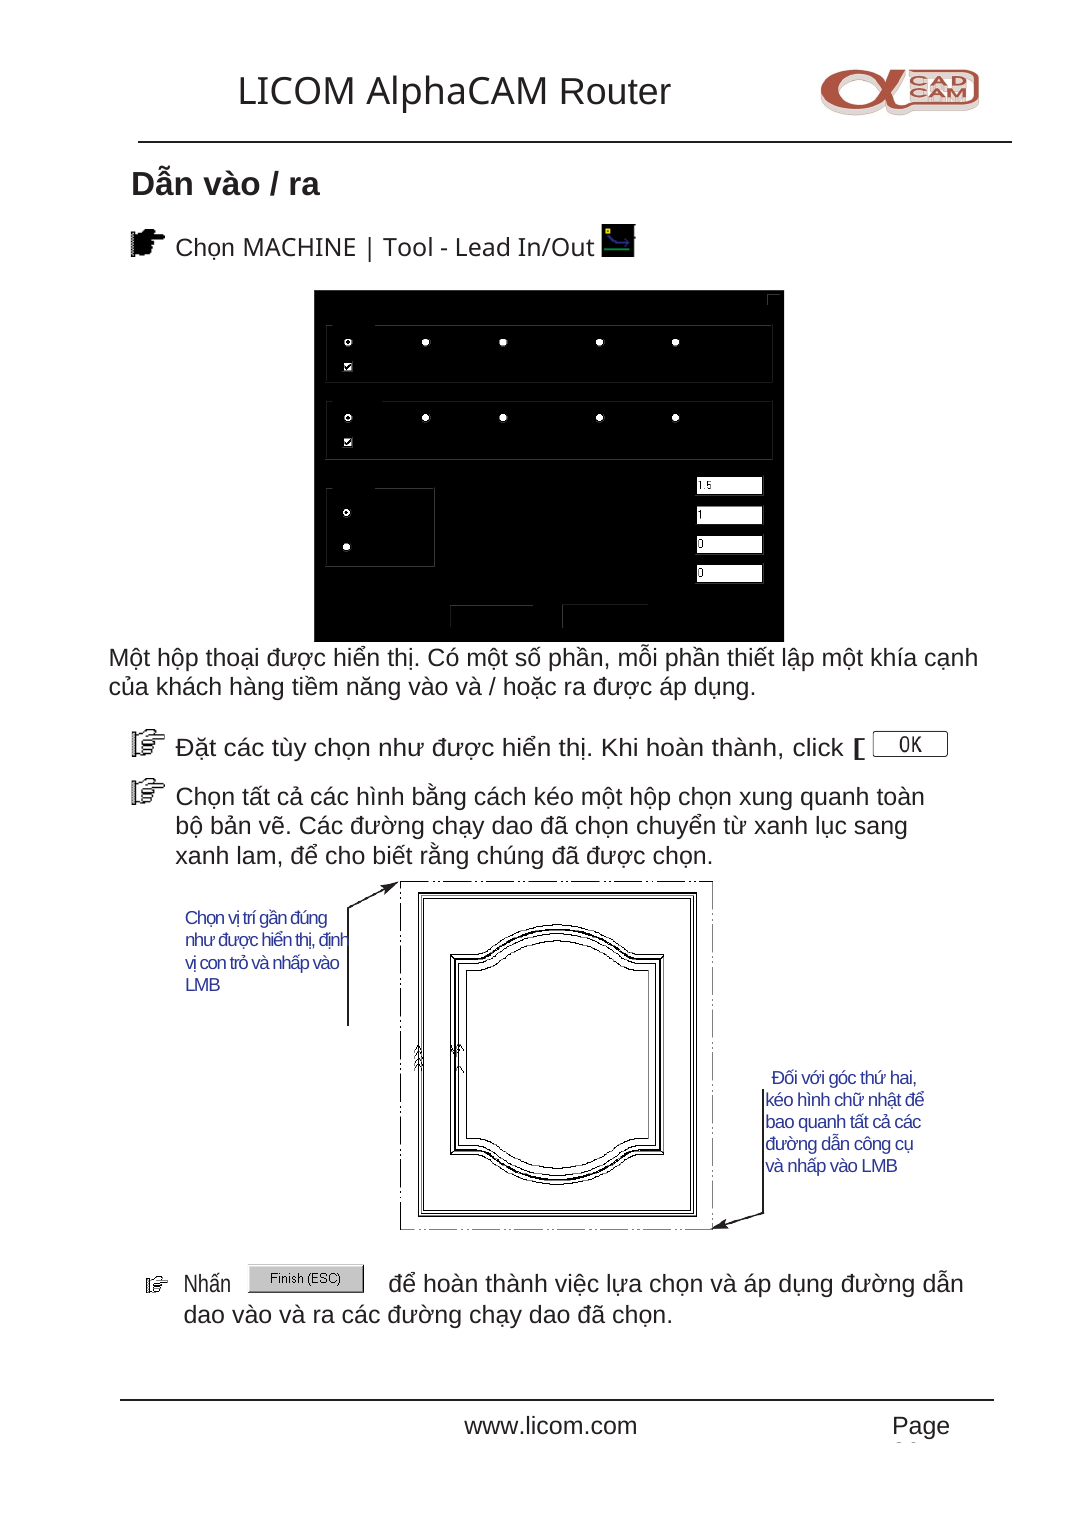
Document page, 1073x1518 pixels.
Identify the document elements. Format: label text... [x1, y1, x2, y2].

picture [130, 229, 165, 257]
picture [131, 778, 165, 805]
picture [146, 1276, 168, 1293]
picture [314, 290, 785, 642]
picture [601, 224, 636, 257]
text Đặt các tùy chọn như được hiển thị. Khi hoàn thành, click [ [132, 729, 1010, 764]
text Chọn tất cả các hình bằng cách kéo một hộp chọn xung quanh toàn bộ bản vẽ. Các đường chạy dao đã chọn chuyển từ xanh lục sang xanh lam, để cho biết rằng chúng đã được chọn. [132, 778, 960, 869]
picture [872, 730, 948, 757]
picture [400, 881, 765, 1230]
text Chọn MACHINE | Tool - Lead In/Out [131, 225, 1010, 264]
picture [817, 63, 985, 116]
text Chọn vị trí gần đúng như được hiển thị, định vị con trỏ và nhấp vào LMB [184, 907, 350, 995]
picture [346, 881, 399, 909]
picture [131, 729, 165, 757]
picture [247, 1264, 364, 1293]
text Dẫn vào / ra [131, 164, 1010, 203]
list Nhấn để hoàn thành việc lựa chọn và áp dụng đường dẫn dao vào và ra các đường chạy dao đã chọn. [146, 1264, 980, 1328]
text Đối với góc thứ hai, kéo hình chữ nhật để bao quanh tất cả các đường dẫn công cụ và nhấp vào LMB [765, 1066, 926, 1177]
